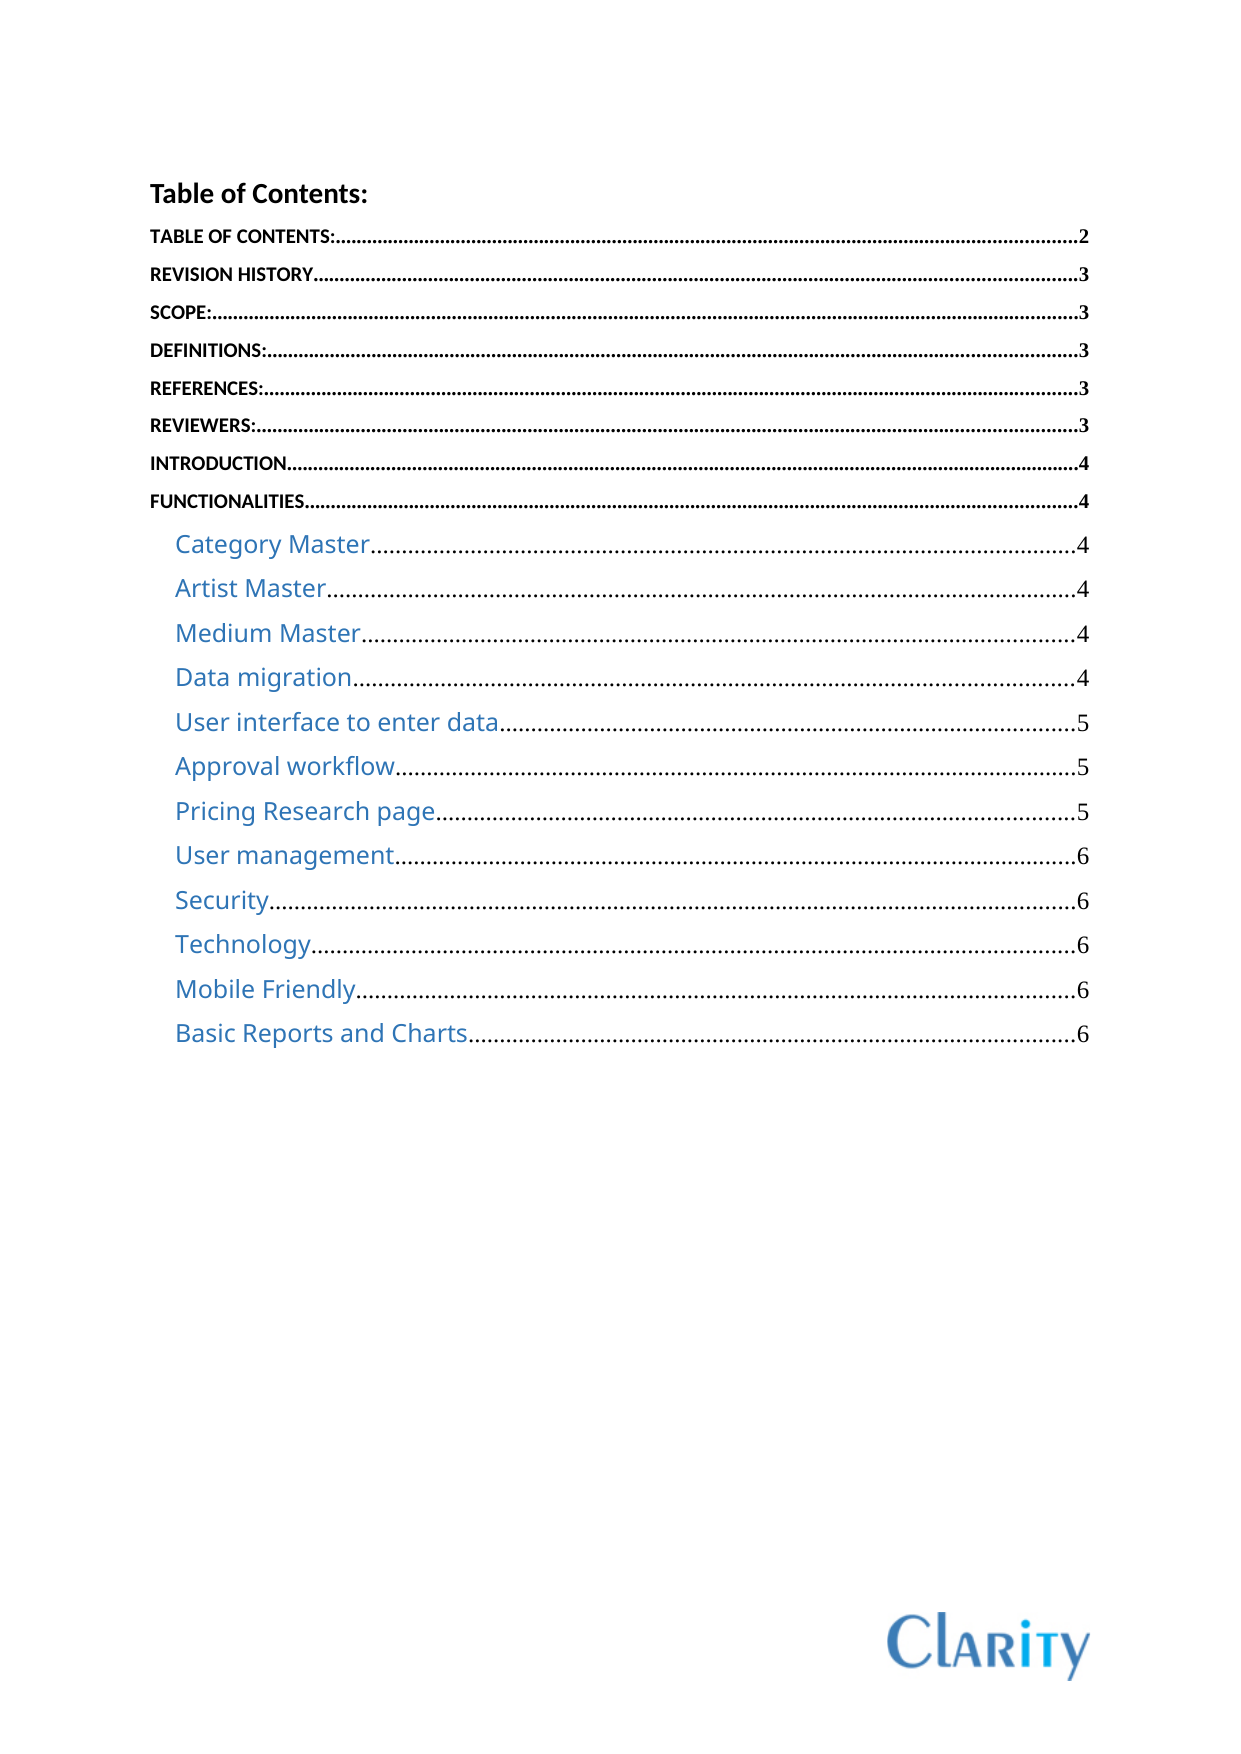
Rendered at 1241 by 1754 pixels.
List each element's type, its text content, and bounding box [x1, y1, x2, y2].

text Functionalities 4 [150, 488, 1090, 514]
text Pricing Research page 5 [175, 793, 1090, 827]
picture [887, 1612, 1091, 1681]
text Basic Reports and Charts 6 [175, 1016, 1090, 1050]
text Category Master 4 [175, 526, 1090, 561]
text Reviewers: 3 [150, 413, 1090, 438]
text Data migration 4 [175, 660, 1090, 694]
text Mobile Friendly 6 [175, 971, 1090, 1005]
text Technology 6 [175, 927, 1090, 961]
text Approval workflow 5 [175, 749, 1090, 783]
text Security 6 [175, 882, 1090, 916]
text User interface to enter data 5 [175, 704, 1090, 738]
text Scope: 3 [150, 299, 1090, 324]
text Medium Master 4 [175, 615, 1090, 649]
subtitle Table of Contents: [150, 175, 1090, 211]
text Table of Contents: 2 [150, 223, 1090, 248]
text Definitions: 3 [150, 337, 1090, 362]
text Revision History 3 [150, 261, 1090, 286]
text References: 3 [150, 375, 1090, 400]
text Artist Master 4 [175, 571, 1090, 605]
text Introduction 4 [150, 451, 1090, 476]
text User management 6 [175, 838, 1090, 872]
